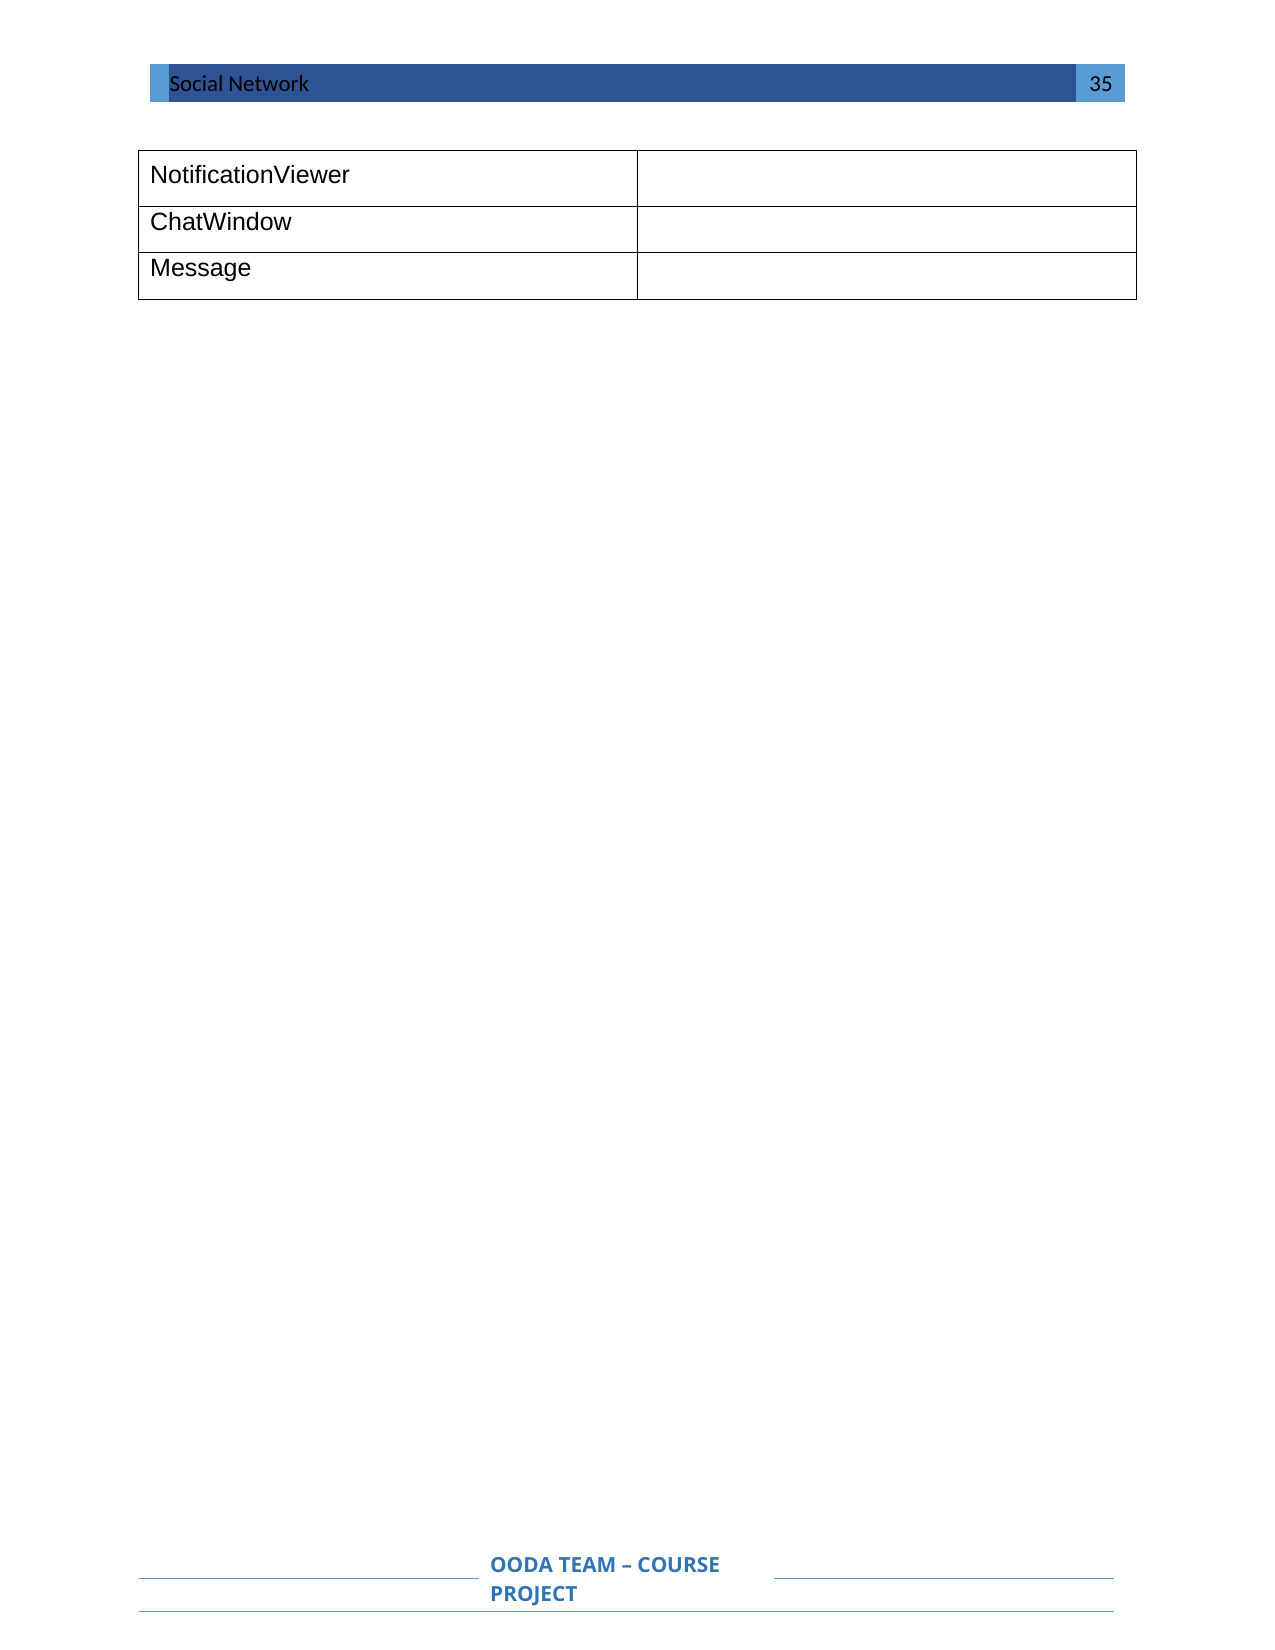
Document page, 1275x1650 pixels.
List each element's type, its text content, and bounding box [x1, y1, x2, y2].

table_cell [638, 151, 1136, 206]
table_cell Message [139, 253, 637, 298]
table_cell [638, 253, 1136, 298]
table_cell NotificationViewer [139, 151, 637, 206]
table_cell [638, 207, 1136, 252]
table_cell ChatWindow [139, 207, 637, 252]
